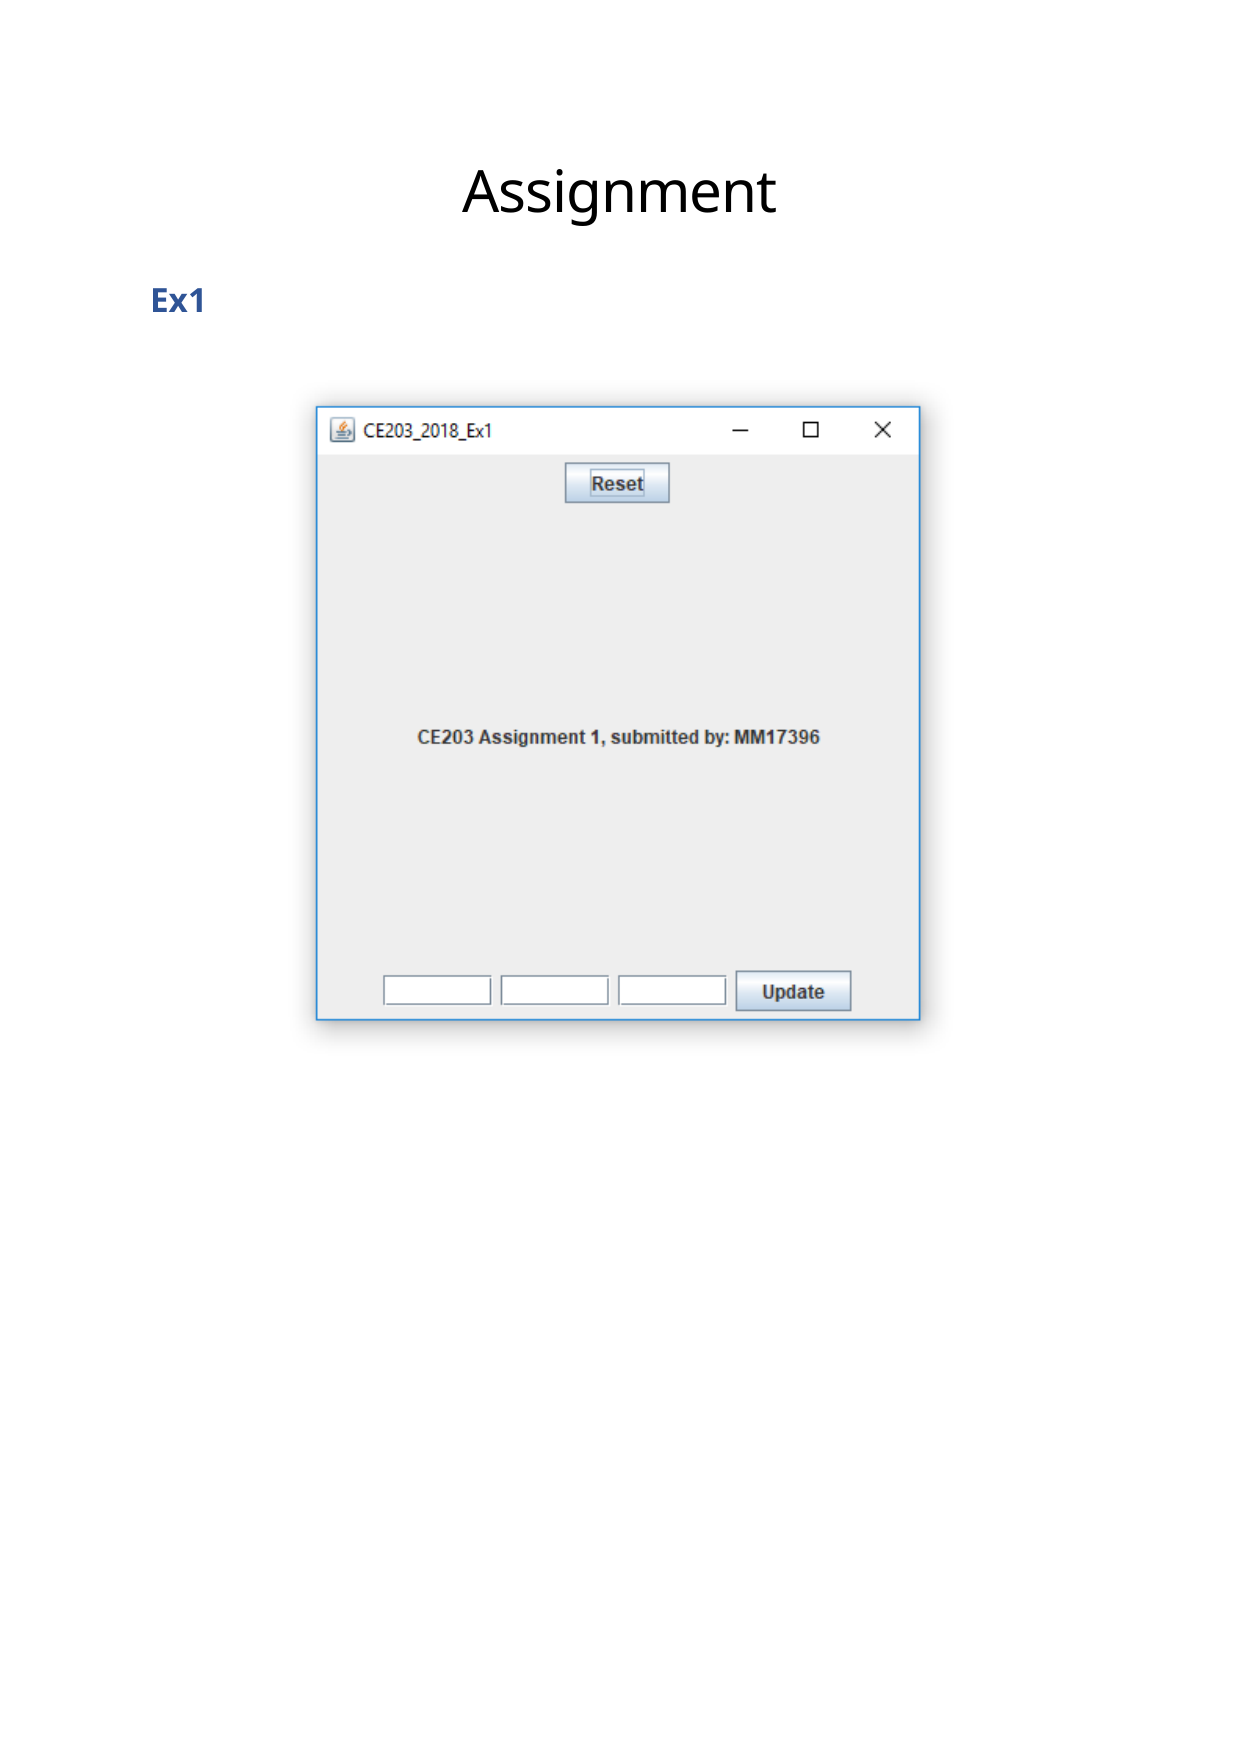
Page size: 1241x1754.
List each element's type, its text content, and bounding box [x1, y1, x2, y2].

picture [242, 372, 999, 1099]
title Assignment [150, 150, 1090, 229]
subtitle Ex1 [150, 276, 1090, 322]
